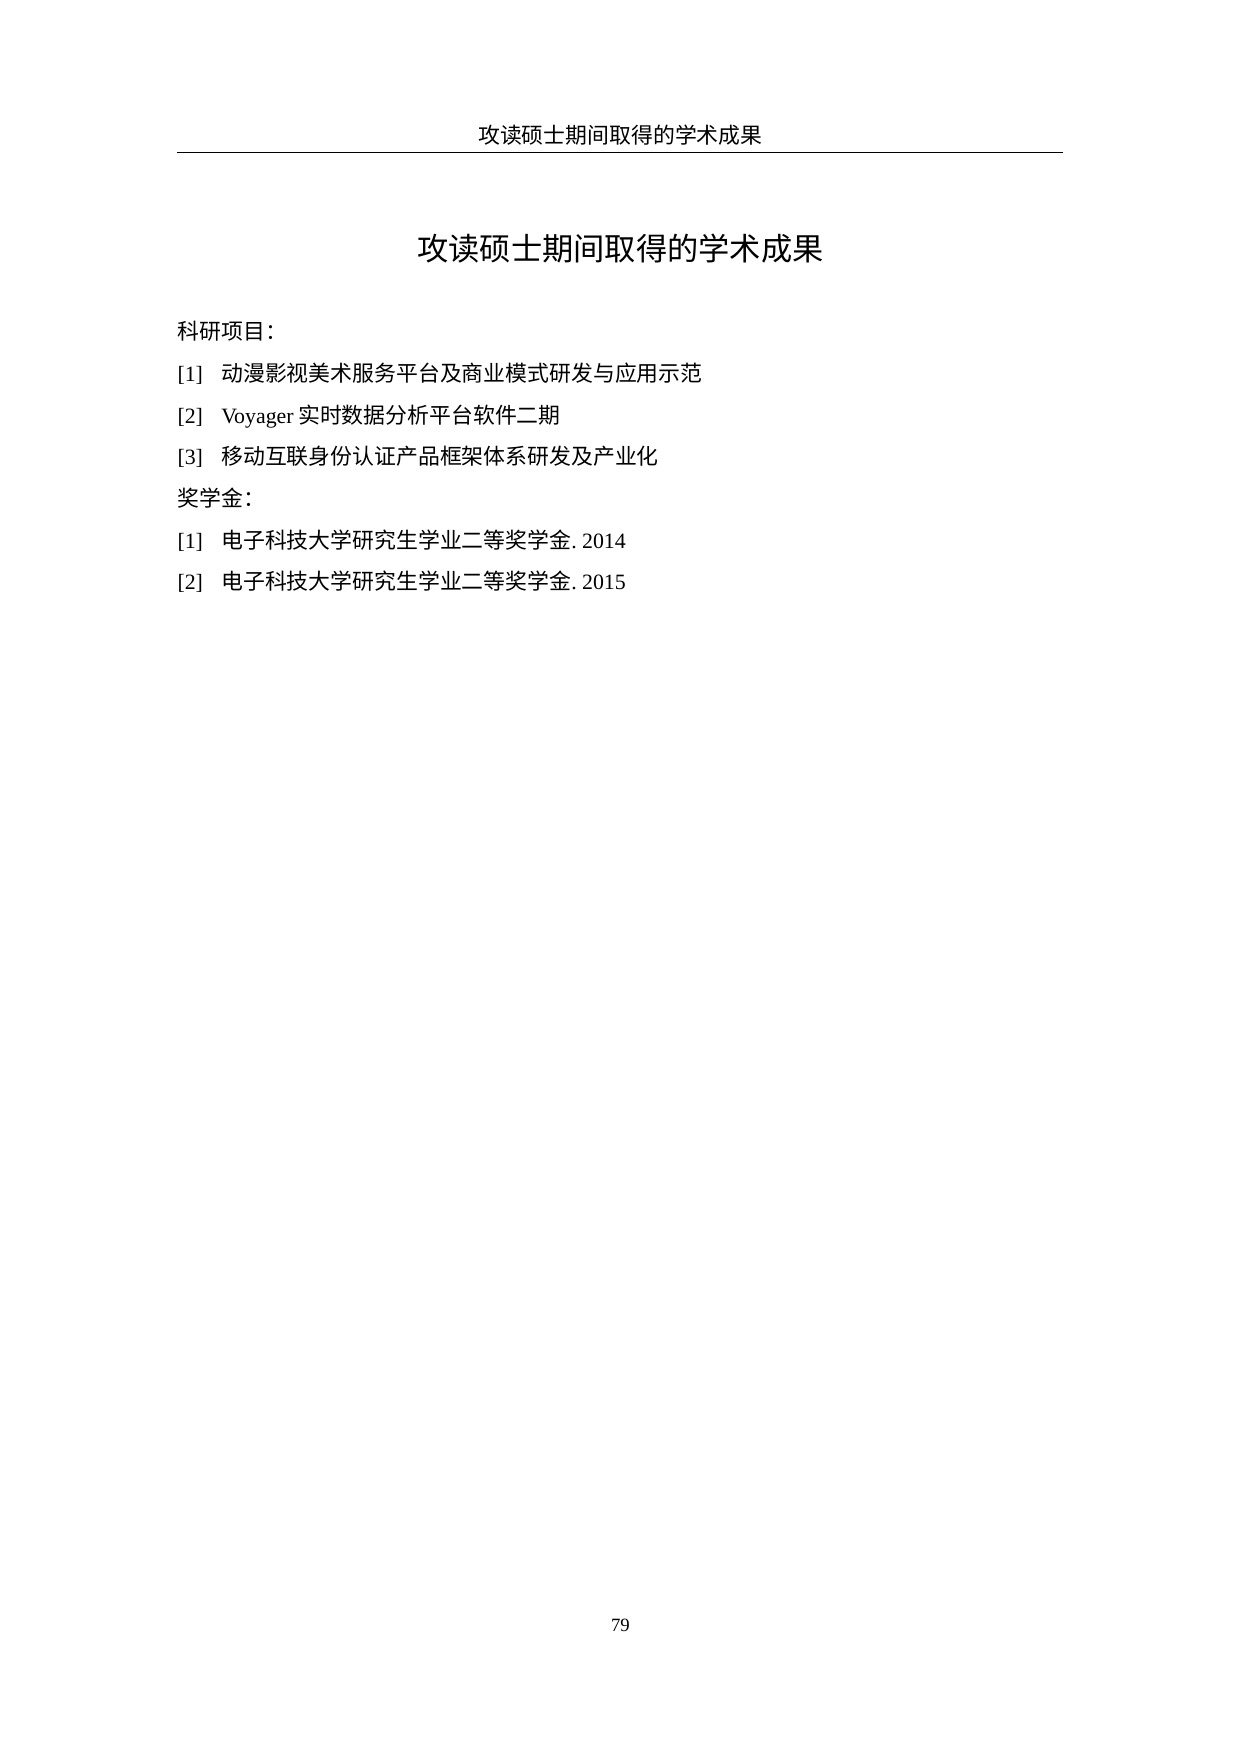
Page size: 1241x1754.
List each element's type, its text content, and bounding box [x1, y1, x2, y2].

list Voyager实时数据分析平台软件二期 [177, 390, 1063, 431]
text 科研项目： [177, 306, 1063, 348]
list 移动互联身份认证产品框架体系研发及产业化 [177, 431, 1063, 473]
list 电子科技大学研究生学业二等奖学金. 2014 [177, 515, 1063, 556]
list 动漫影视美术服务平台及商业模式研发与应用示范 [177, 348, 1063, 390]
text 奖学金： [177, 473, 1063, 515]
text 攻读硕士期间取得的学术成果 [177, 227, 1063, 269]
list 电子科技大学研究生学业二等奖学金. 2015 [177, 556, 1063, 598]
